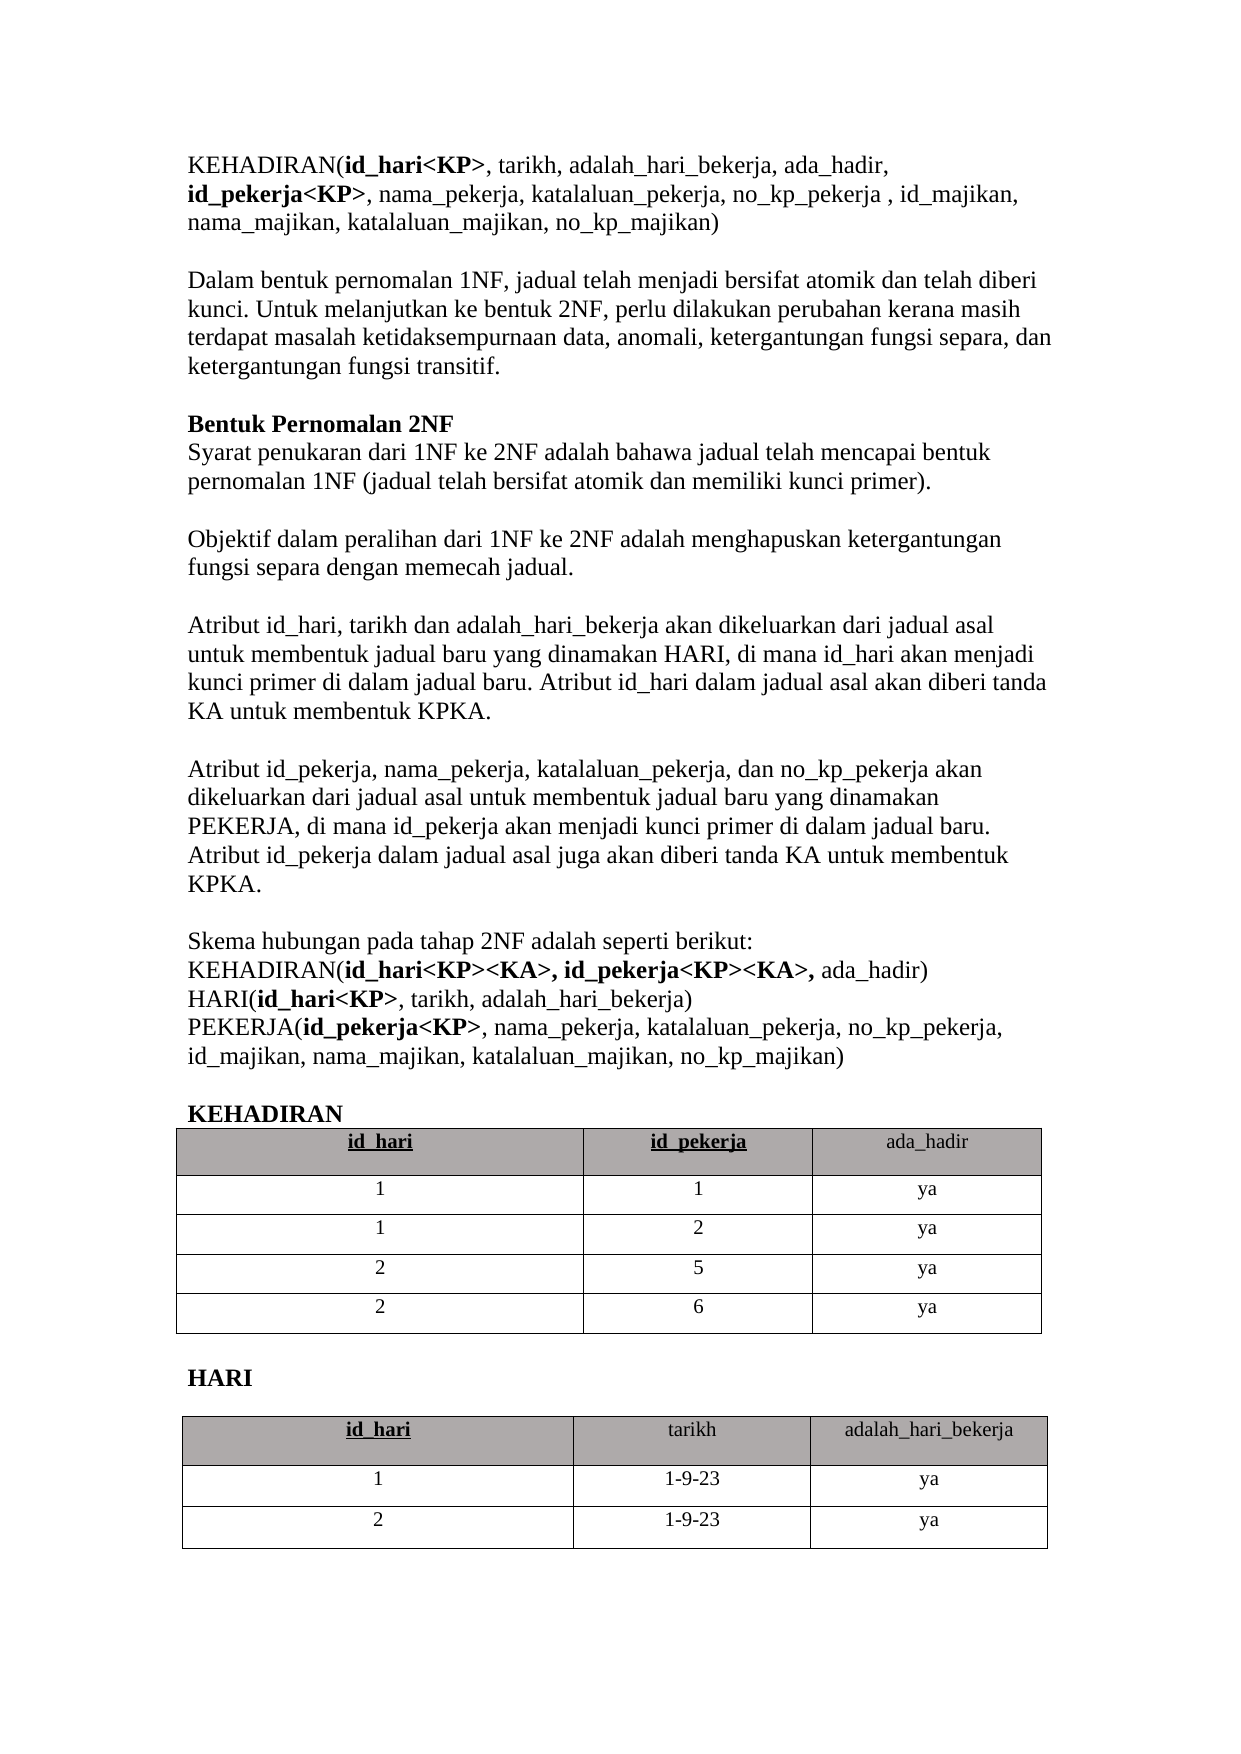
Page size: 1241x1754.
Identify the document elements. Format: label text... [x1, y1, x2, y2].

table_cell 2 [177, 1294, 583, 1333]
table_cell 1-9-23 [574, 1507, 810, 1548]
table_cell 1-9-23 [574, 1466, 810, 1506]
text Syarat penukaran dari 1NF ke 2NF adalah bahawa jadual telah mencapai bentuk pernomalan 1NF (jadual telah bersifat atomik dan memiliki kunci primer). [187, 437, 1053, 495]
table_cell 1 [584, 1176, 812, 1214]
text KEHADIRAN(id_hari<KP><KA>, id_pekerja<KP><KA>, ada_hadir) [187, 955, 1053, 984]
table_header id_hari [177, 1129, 583, 1175]
text Dalam bentuk pernomalan 1NF, jadual telah menjadi bersifat atomik dan telah diberi kunci. Untuk melanjutkan ke bentuk 2NF, perlu dilakukan perubahan kerana masih terdapat masalah ketidaksempurnaan data, anomali, ketergantungan fungsi separa, dan ketergantungan fungsi transitif. [187, 265, 1053, 380]
table_cell 1 [177, 1176, 583, 1214]
text Objektif dalam peralihan dari 1NF ke 2NF adalah menghapuskan ketergantungan fungsi separa dengan memecah jadual. [187, 524, 1053, 581]
table_cell ya [813, 1215, 1041, 1254]
table_header adalah_hari_bekerja [811, 1417, 1047, 1465]
table_cell ya [813, 1176, 1041, 1214]
table_cell ya [811, 1507, 1047, 1548]
text PEKERJA(id_pekerja<KP>, nama_pekerja, katalaluan_pekerja, no_kp_pekerja, id_majikan, nama_majikan, katalaluan_majikan, no_kp_majikan) [187, 1012, 1053, 1070]
text Atribut id_pekerja, nama_pekerja, katalaluan_pekerja, dan no_kp_pekerja akan dikeluarkan dari jadual asal untuk membentuk jadual baru yang dinamakan PEKERJA, di mana id_pekerja akan menjadi kunci primer di dalam jadual baru. Atribut id_pekerja dalam jadual asal juga akan diberi tanda KA untuk membentuk KPKA. [187, 754, 1053, 897]
table_cell ya [813, 1255, 1041, 1293]
text HARI [187, 1363, 1053, 1391]
text Bentuk Pernomalan 2NF [187, 409, 1053, 437]
table_header tarikh [574, 1417, 810, 1465]
text Atribut id_hari, tarikh dan adalah_hari_bekerja akan dikeluarkan dari jadual asal untuk membentuk jadual baru yang dinamakan HARI, di mana id_hari akan menjadi kunci primer di dalam jadual baru. Atribut id_hari dalam jadual asal akan diberi tanda KA untuk membentuk KPKA. [187, 610, 1053, 725]
table_cell 2 [183, 1507, 573, 1548]
table_cell ya [811, 1466, 1047, 1506]
table_cell 2 [177, 1255, 583, 1293]
text KEHADIRAN [187, 1099, 1053, 1127]
table_cell 1 [177, 1215, 583, 1254]
table_cell 2 [584, 1215, 812, 1254]
table_cell 6 [584, 1294, 812, 1333]
text Skema hubungan pada tahap 2NF adalah seperti berikut: [187, 926, 1053, 955]
table_cell 5 [584, 1255, 812, 1293]
table_cell 1 [183, 1466, 573, 1506]
table_cell ya [813, 1294, 1041, 1333]
table_header ada_hadir [813, 1129, 1041, 1175]
list KEHADIRAN(id_hari<KP>, tarikh, adalah_hari_bekerja, ada_hadir, id_pekerja<KP>, nama_pekerja, katalaluan_pekerja, no_kp_pekerja , id_majikan, nama_majikan, katalaluan_majikan, no_kp_majikan) [187, 150, 1053, 236]
table_header id_pekerja [584, 1129, 812, 1175]
table_header id_hari [183, 1417, 573, 1465]
text HARI(id_hari<KP>, tarikh, adalah_hari_bekerja) [187, 984, 1053, 1012]
